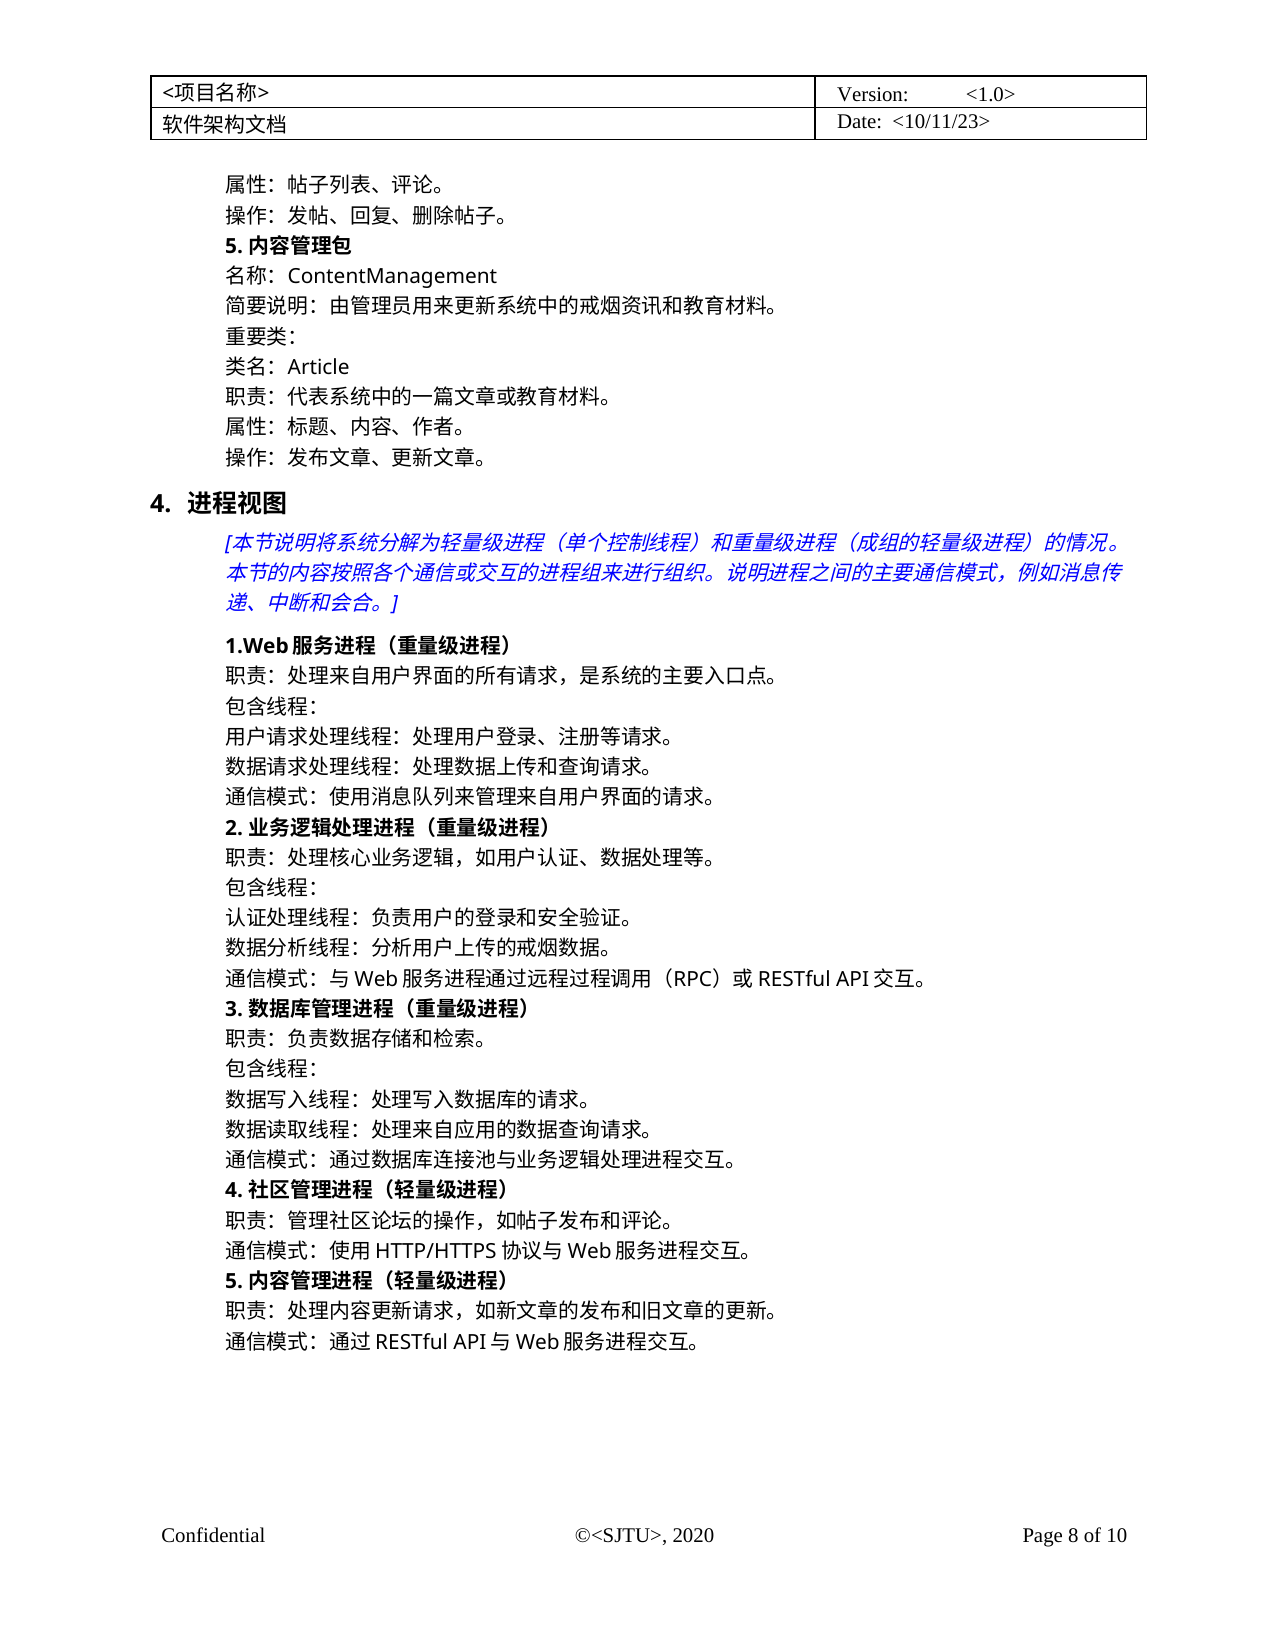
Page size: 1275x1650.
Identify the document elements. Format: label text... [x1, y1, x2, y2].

subtitle 进程视图 [150, 483, 1125, 520]
text 职责：处理来自用户界面的所有请求，是系统的主要入口点。 [225, 660, 1125, 690]
text 通信模式：通过RESTful API与Web服务进程交互。 [225, 1325, 1125, 1355]
text 属性：标题、内容、作者。 [225, 411, 1125, 441]
text 操作：发布文章、更新文章。 [225, 441, 1125, 471]
text 5. 内容管理包 [225, 229, 1125, 259]
text 1.Web服务进程（重量级进程） [225, 629, 1125, 660]
text 类名：Article [225, 350, 1125, 380]
text 操作：发帖、回复、删除帖子。 [225, 199, 1125, 229]
text 职责：负责数据存储和检索。 [225, 1022, 1125, 1053]
text 职责：管理社区论坛的操作，如帖子发布和评论。 [225, 1204, 1125, 1234]
text 职责：代表系统中的一篇文章或教育材料。 [225, 380, 1125, 411]
text 包含线程： [225, 690, 1125, 720]
text 通信模式：通过数据库连接池与业务逻辑处理进程交互。 [225, 1143, 1125, 1173]
text 用户请求处理线程：处理用户登录、注册等请求。 [225, 720, 1125, 750]
text 认证处理线程：负责用户的登录和安全验证。 [225, 901, 1125, 932]
text 通信模式：与Web服务进程通过远程过程调用（RPC）或RESTful API交互。 [225, 962, 1125, 992]
text 名称：ContentManagement [225, 259, 1125, 290]
text 简要说明：由管理员用来更新系统中的戒烟资讯和教育材料。 [225, 290, 1125, 320]
text 包含线程： [225, 871, 1125, 901]
text 职责：处理核心业务逻辑，如用户认证、数据处理等。 [225, 841, 1125, 871]
text 数据读取线程：处理来自应用的数据查询请求。 [225, 1113, 1125, 1143]
text 2. 业务逻辑处理进程（重量级进程） [225, 811, 1125, 841]
text 职责：处理内容更新请求，如新文章的发布和旧文章的更新。 [225, 1295, 1125, 1325]
text 包含线程： [225, 1053, 1125, 1083]
text 数据写入线程：处理写入数据库的请求。 [225, 1083, 1125, 1113]
text 通信模式：使用HTTP/HTTPS协议与Web服务进程交互。 [225, 1234, 1125, 1264]
text 数据请求处理线程：处理数据上传和查询请求。 [225, 750, 1125, 781]
text 数据分析线程：分析用户上传的戒烟数据。 [225, 932, 1125, 962]
text 3. 数据库管理进程（重量级进程） [225, 992, 1125, 1022]
text 重要类： [225, 320, 1125, 350]
text 通信模式：使用消息队列来管理来自用户界面的请求。 [225, 781, 1125, 811]
text [本节说明将系统分解为轻量级进程（单个控制线程）和重量级进程（成组的轻量级进程）的情况。本节的内容按照各个通信或交互的进程组来进行组织。说明进程之间的主要通信模式，例如消息传递、中断和会合。] [225, 526, 1125, 617]
text 4. 社区管理进程（轻量级进程） [225, 1173, 1125, 1204]
text 属性：帖子列表、评论。 [225, 169, 1125, 199]
text 5. 内容管理进程（轻量级进程） [225, 1264, 1125, 1295]
